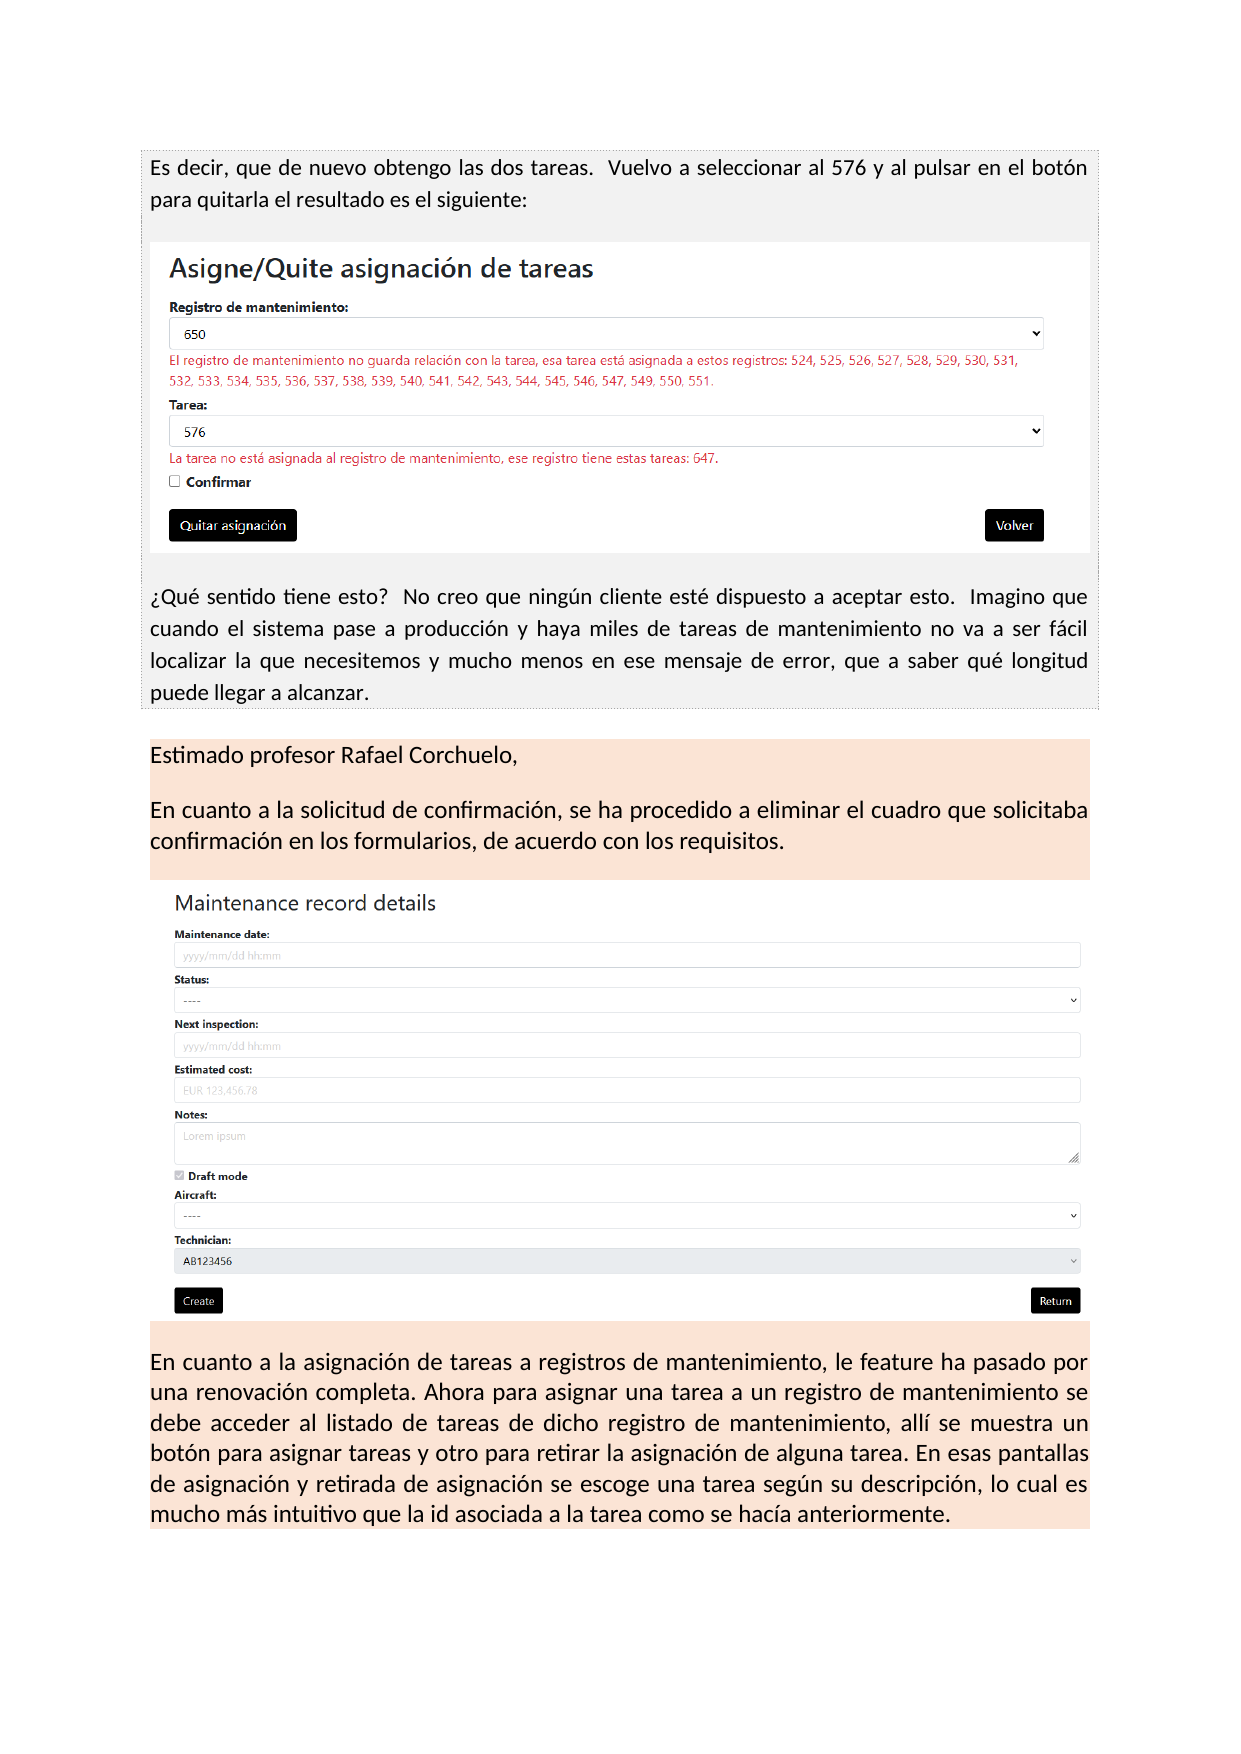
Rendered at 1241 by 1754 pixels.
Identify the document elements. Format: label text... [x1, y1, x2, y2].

text En cuanto a la asignación de tareas a registros de mantenimiento, le feature ha pasado por una renovación completa. Ahora para asignar una tarea a un registro de mantenimiento se debe acceder al listado de tareas de dicho registro de mantenimiento, allí se muestra un botón para asignar tareas y otro para retirar la asignación de alguna tarea. En esas pantallas de asignación y retirada de asignación se escoge una tarea según su descripción, lo cual es mucho más intuitivo que la id asociada a la tarea como se hacía anteriormente. [150, 1346, 1090, 1529]
text En cuanto a la solicitud de confirmación, se ha procedido a eliminar el cuadro que solicitaba confirmación en los formularios, de acuerdo con los requisitos. [150, 794, 1090, 855]
text Es decir, que de nuevo obtengo las dos tareas. Vuelvo a seleccionar al 576 y al pulsar en el botón para quitarla el resultado es el siguiente: [141, 150, 1099, 213]
text Estimado profesor Rafael Corchuelo, [150, 739, 1090, 769]
text ¿Qué sentido tiene esto? No creo que ningún cliente esté dispuesto a aceptar esto. Imagino que cuando el sistema pase a producción y haya miles de tareas de mantenimiento no va a ser fácil localizar la que necesitemos y mucho menos en ese mensaje de error, que a saber qué longitud puede llegar a alcanzar. [141, 579, 1099, 709]
picture [150, 880, 1091, 1321]
picture [150, 242, 1091, 553]
